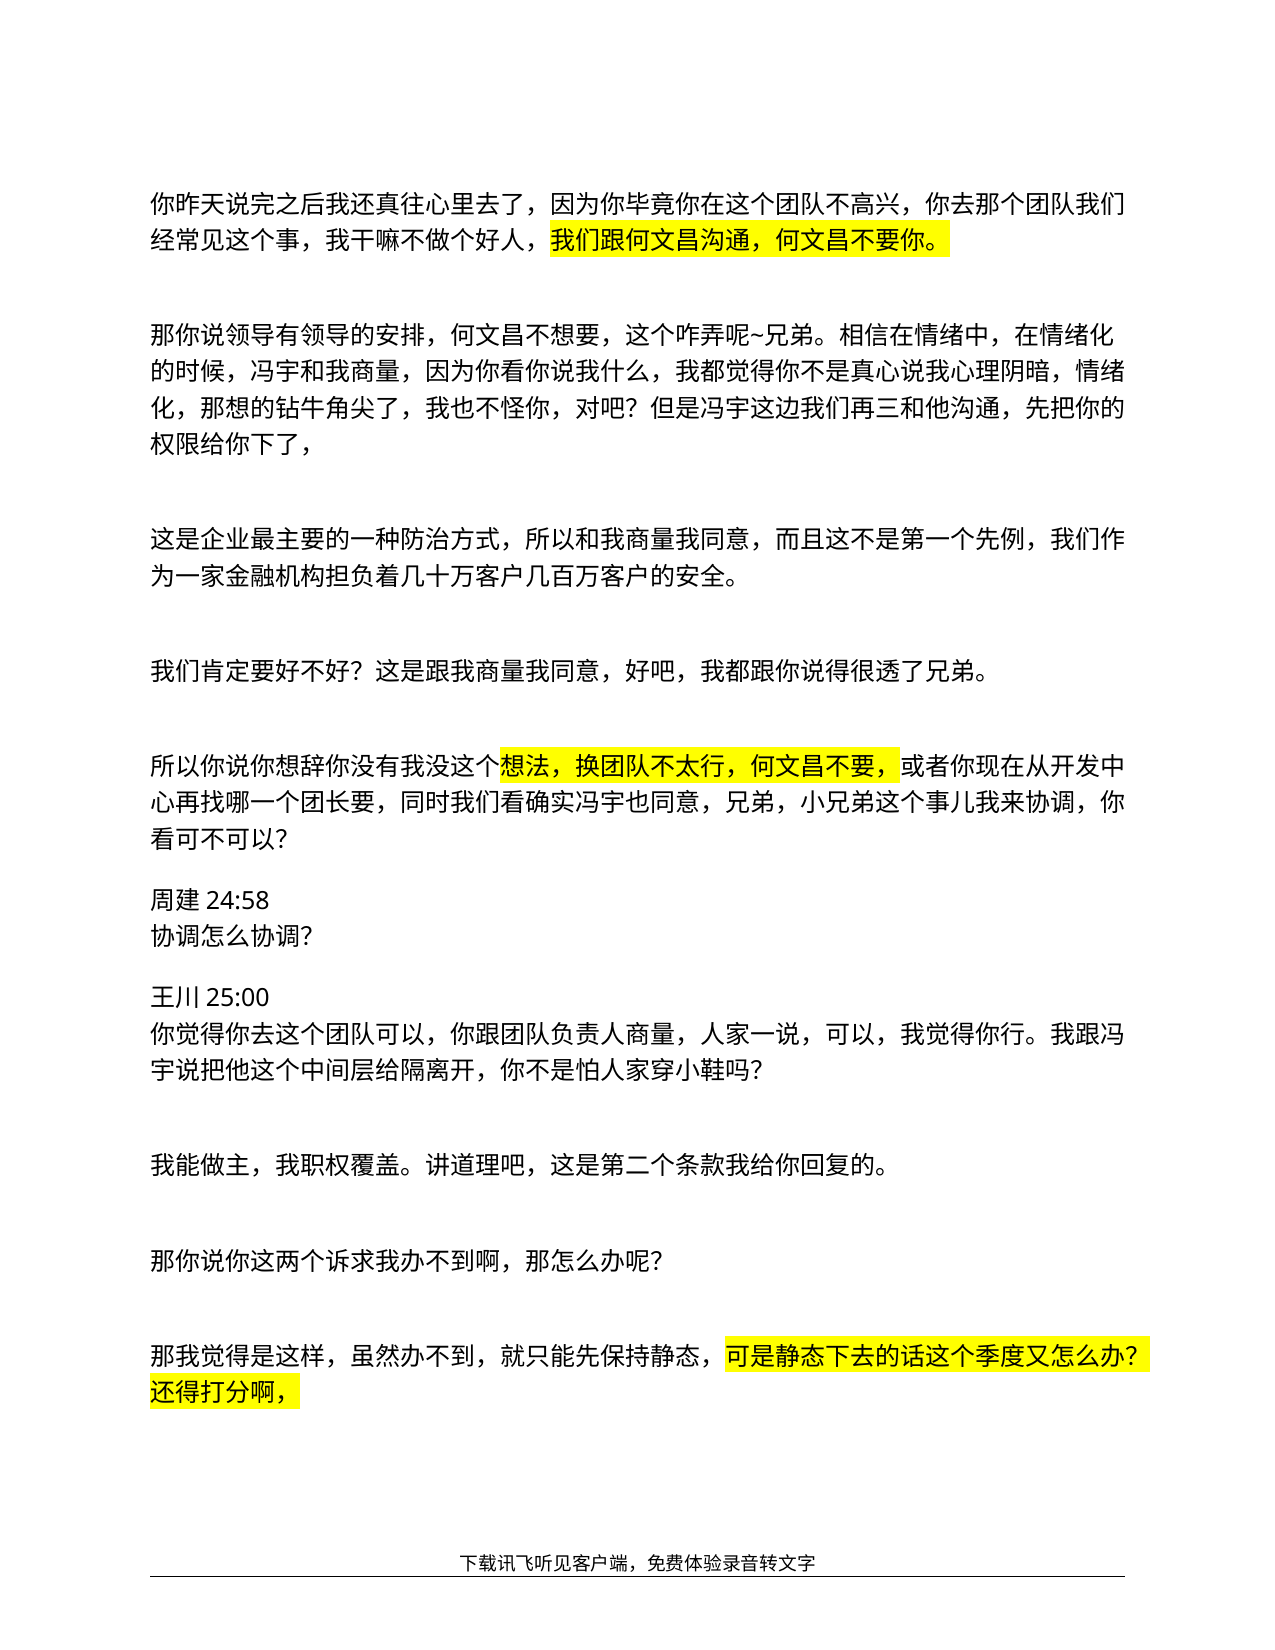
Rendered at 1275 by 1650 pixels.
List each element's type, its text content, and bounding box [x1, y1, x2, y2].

text 那我觉得是这样，虽然办不到，就只能先保持静态，可是静态下去的话这个季度又怎么办？还得打分啊， [150, 1302, 1125, 1409]
text 我们肯定要好不好？这是跟我商量我同意，好吧，我都跟你说得很透了兄弟。 [150, 617, 1125, 687]
text 那你说你这两个诉求我办不到啊，那怎么办呢？ [150, 1207, 1125, 1277]
text 周建 24:58 协调怎么协调？ [150, 880, 1125, 953]
text 王川 25:00 你觉得你去这个团队可以，你跟团队负责人商量，人家一说，可以，我觉得你行。我跟冯宇说把他这个中间层给隔离开，你不是怕人家穿小鞋吗？ [150, 978, 1125, 1087]
text 这是企业最主要的一种防治方式，所以和我商量我同意，而且这不是第一个先例，我们作为一家金融机构担负着几十万客户几百万客户的安全。 [150, 486, 1125, 592]
text 所以你说你想辞你没有我没这个想法，换团队不太行，何文昌不要，或者你现在从开发中心再找哪一个团长要，同时我们看确实冯宇也同意，兄弟，小兄弟这个事儿我来协调，你看可不可以？ [150, 712, 1125, 855]
text 我能做主，我职权覆盖。讲道理吧，这是第二个条款我给你回复的。 [150, 1112, 1125, 1182]
text 你昨天说完之后我还真往心里去了，因为你毕竟你在这个团队不高兴，你去那个团队我们经常见这个事，我干嘛不做个好人，我们跟何文昌沟通，何文昌不要你。 [150, 150, 1125, 257]
text 那你说领导有领导的安排，何文昌不想要，这个咋弄呢~兄弟。相信在情绪中，在情绪化的时候，冯宇和我商量，因为你看你说我什么，我都觉得你不是真心说我心理阴暗，情绪化，那想的钻牛角尖了，我也不怪你，对吧？但是冯宇这边我们再三和他沟通，先把你的权限给你下了， [150, 282, 1125, 461]
